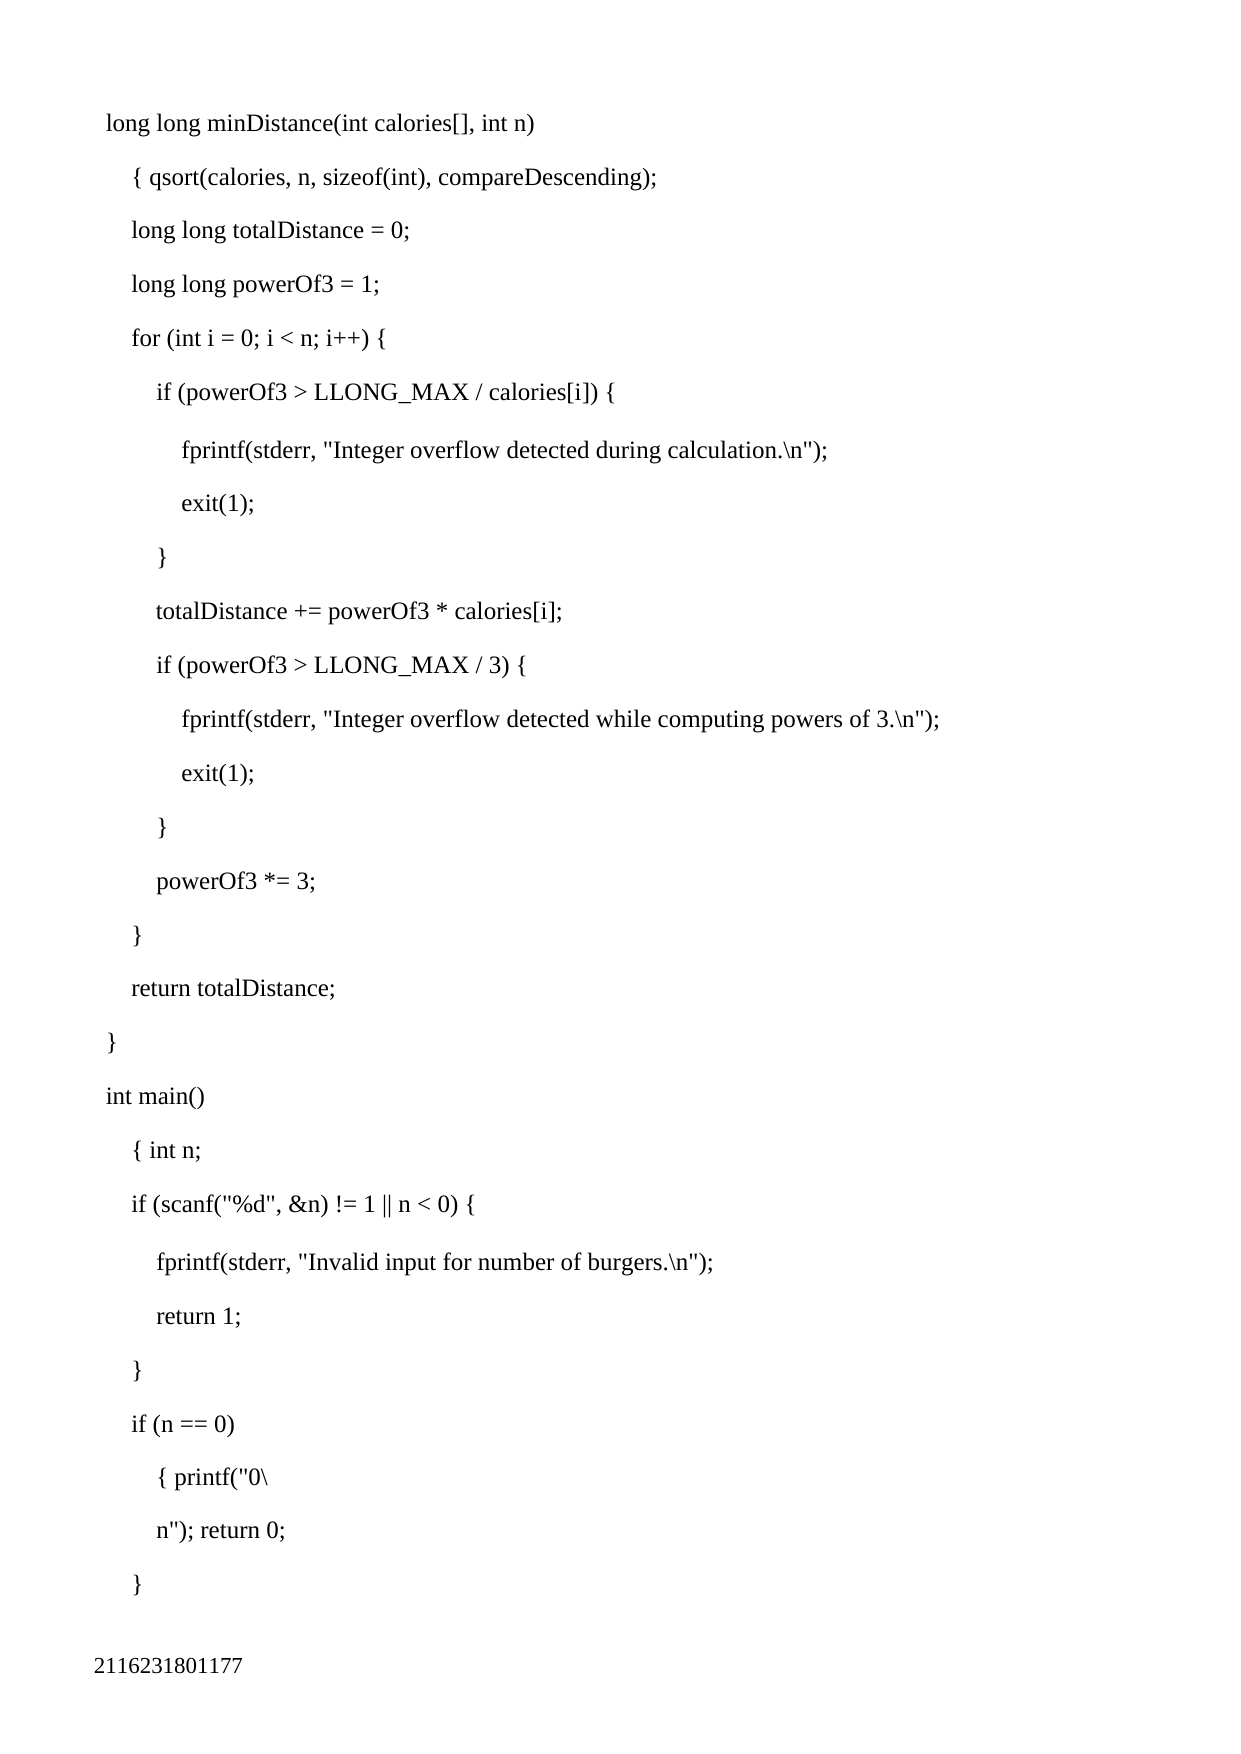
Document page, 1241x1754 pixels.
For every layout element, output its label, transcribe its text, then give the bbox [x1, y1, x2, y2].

text } [156, 812, 1155, 840]
text totalDistance += powerOf3 * calories[i]; if (powerOf3 > LLONG_MAX / 3) { [156, 596, 572, 679]
text return totalDistance; [131, 973, 1155, 1002]
text } [131, 920, 1155, 948]
text powerOf3 *= 3; [156, 866, 1155, 894]
text if (scanf("%d", &n) != 1 || n < 0) { [131, 1189, 1155, 1218]
text fprintf(stderr, "Integer overflow detected during calculation.\n"); exit(1); [181, 435, 894, 517]
text long long powerOf3 = 1; for (int i = 0; i < n; i++) { [131, 269, 393, 352]
text int main() { int n; [106, 1081, 244, 1164]
text long long minDistance(int calories[], int n) { qsort(calories, n, sizeof(int), compareDescending); long long totalDistance = 0; [106, 108, 673, 244]
text if (n == 0) { printf("0\n"); return 0; [131, 1409, 288, 1544]
text } [131, 1569, 1155, 1598]
text } [106, 1027, 1155, 1056]
text } [131, 1355, 1155, 1383]
text if (powerOf3 > LLONG_MAX / calories[i]) { [156, 377, 1155, 406]
text fprintf(stderr, "Invalid input for number of burgers.\n"); return 1; [156, 1247, 723, 1329]
text fprintf(stderr, "Integer overflow detected while computing powers of 3.\n"); exit(1); [181, 704, 992, 786]
text } [156, 542, 1155, 571]
